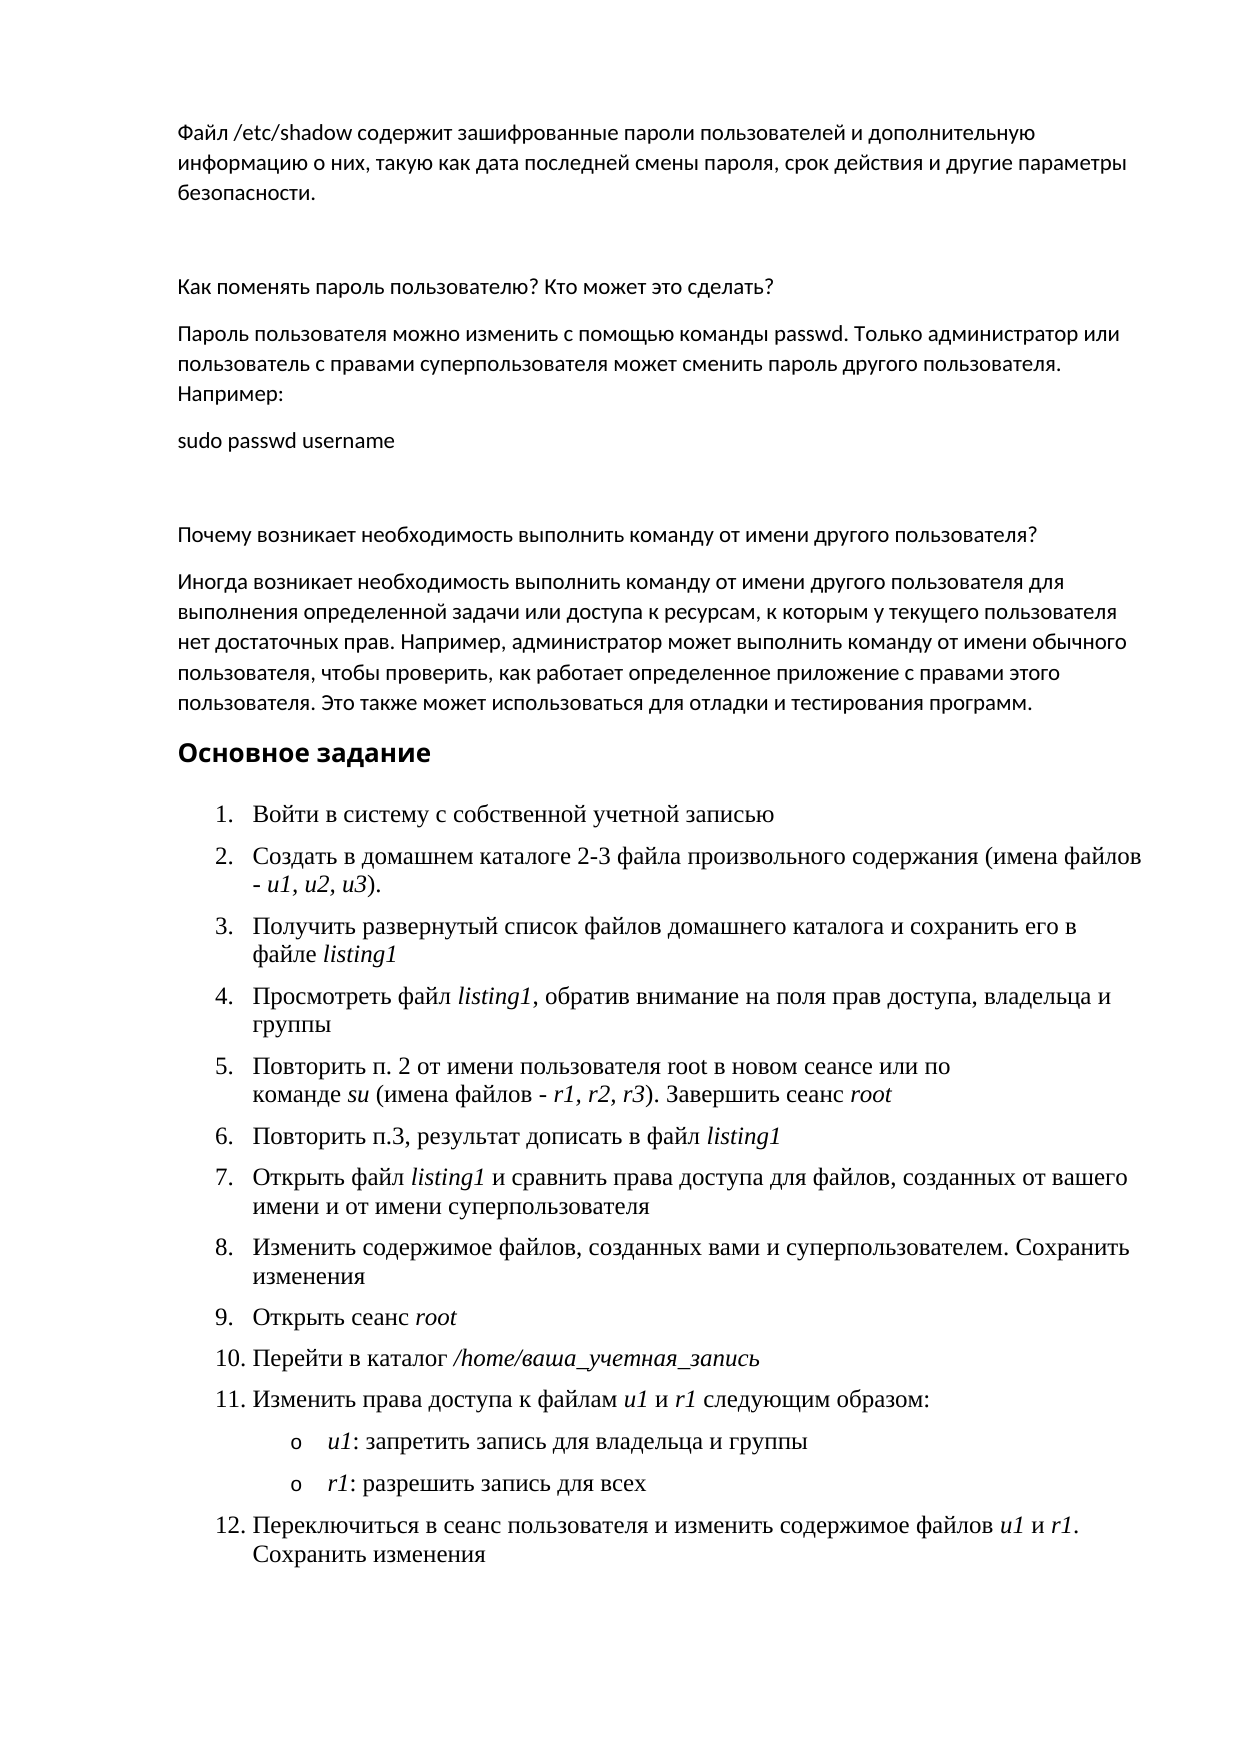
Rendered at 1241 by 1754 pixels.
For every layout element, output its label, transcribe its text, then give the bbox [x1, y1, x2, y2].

list Повторить п. 2 от имени пользователя root в новом сеансе или по команде su (имена файлов - r1, r2, r3). Завершить сеанс root [215, 1051, 1152, 1108]
list Открыть файл listing1 и сравнить права доступа для файлов, созданных от вашего имени и от имени суперпользователя [215, 1162, 1152, 1219]
list Изменить содержимое файлов, созданных вами и суперпользователем. Сохранить изменения [215, 1232, 1152, 1289]
text sudo passwd username [177, 426, 1152, 454]
text Иногда возникает необходимость выполнить команду от имени другого пользователя для выполнения определенной задачи или доступа к ресурсам, к которым у текущего пользователя нет достаточных прав. Например, администратор может выполнить команду от имени обычного пользователя, чтобы проверить, как работает определенное приложение с правами этого пользователя. Это также может использоваться для отладки и тестирования программ. [177, 567, 1152, 716]
list Просмотреть файл listing1, обратив внимание на поля прав доступа, владельца и группы [215, 981, 1152, 1038]
text Основное задание [177, 735, 1152, 770]
text Как поменять пароль пользователю? Кто может это сделать? [177, 272, 1152, 300]
list Перейти в каталог /home/ваша_учетная_запись [215, 1343, 1152, 1372]
text Почему возникает необходимость выполнить команду от имени другого пользователя? [177, 520, 1152, 548]
list Создать в домашнем каталоге 2-3 файла произвольного содержания (имена файлов - u1, u2, u3). [215, 841, 1152, 898]
text Файл /etc/shadow содержит зашифрованные пароли пользователей и дополнительную информацию о них, такую как дата последней смены пароля, срок действия и другие параметры безопасности. [177, 118, 1152, 207]
list r1: разрешить запись для всех [290, 1468, 1152, 1497]
list Войти в систему с собственной учетной записью [215, 799, 1152, 828]
list Получить развернутый список файлов домашнего каталога и сохранить его в файле listing1 [215, 911, 1152, 968]
list Переключиться в сеанс пользователя и изменить содержимое файлов u1 и r1. Сохранить изменения [215, 1510, 1152, 1567]
list u1: запретить запись для владельца и группы [290, 1426, 1152, 1455]
list Изменить права доступа к файлам u1 и r1 следующим образом: [215, 1384, 1152, 1413]
list Открыть сеанс root [215, 1302, 1152, 1331]
text Пароль пользователя можно изменить с помощью команды passwd. Только администратор или пользователь с правами суперпользователя может сменить пароль другого пользователя. Например: [177, 319, 1152, 408]
list Повторить п.3, результат дописать в файл listing1 [215, 1121, 1152, 1149]
